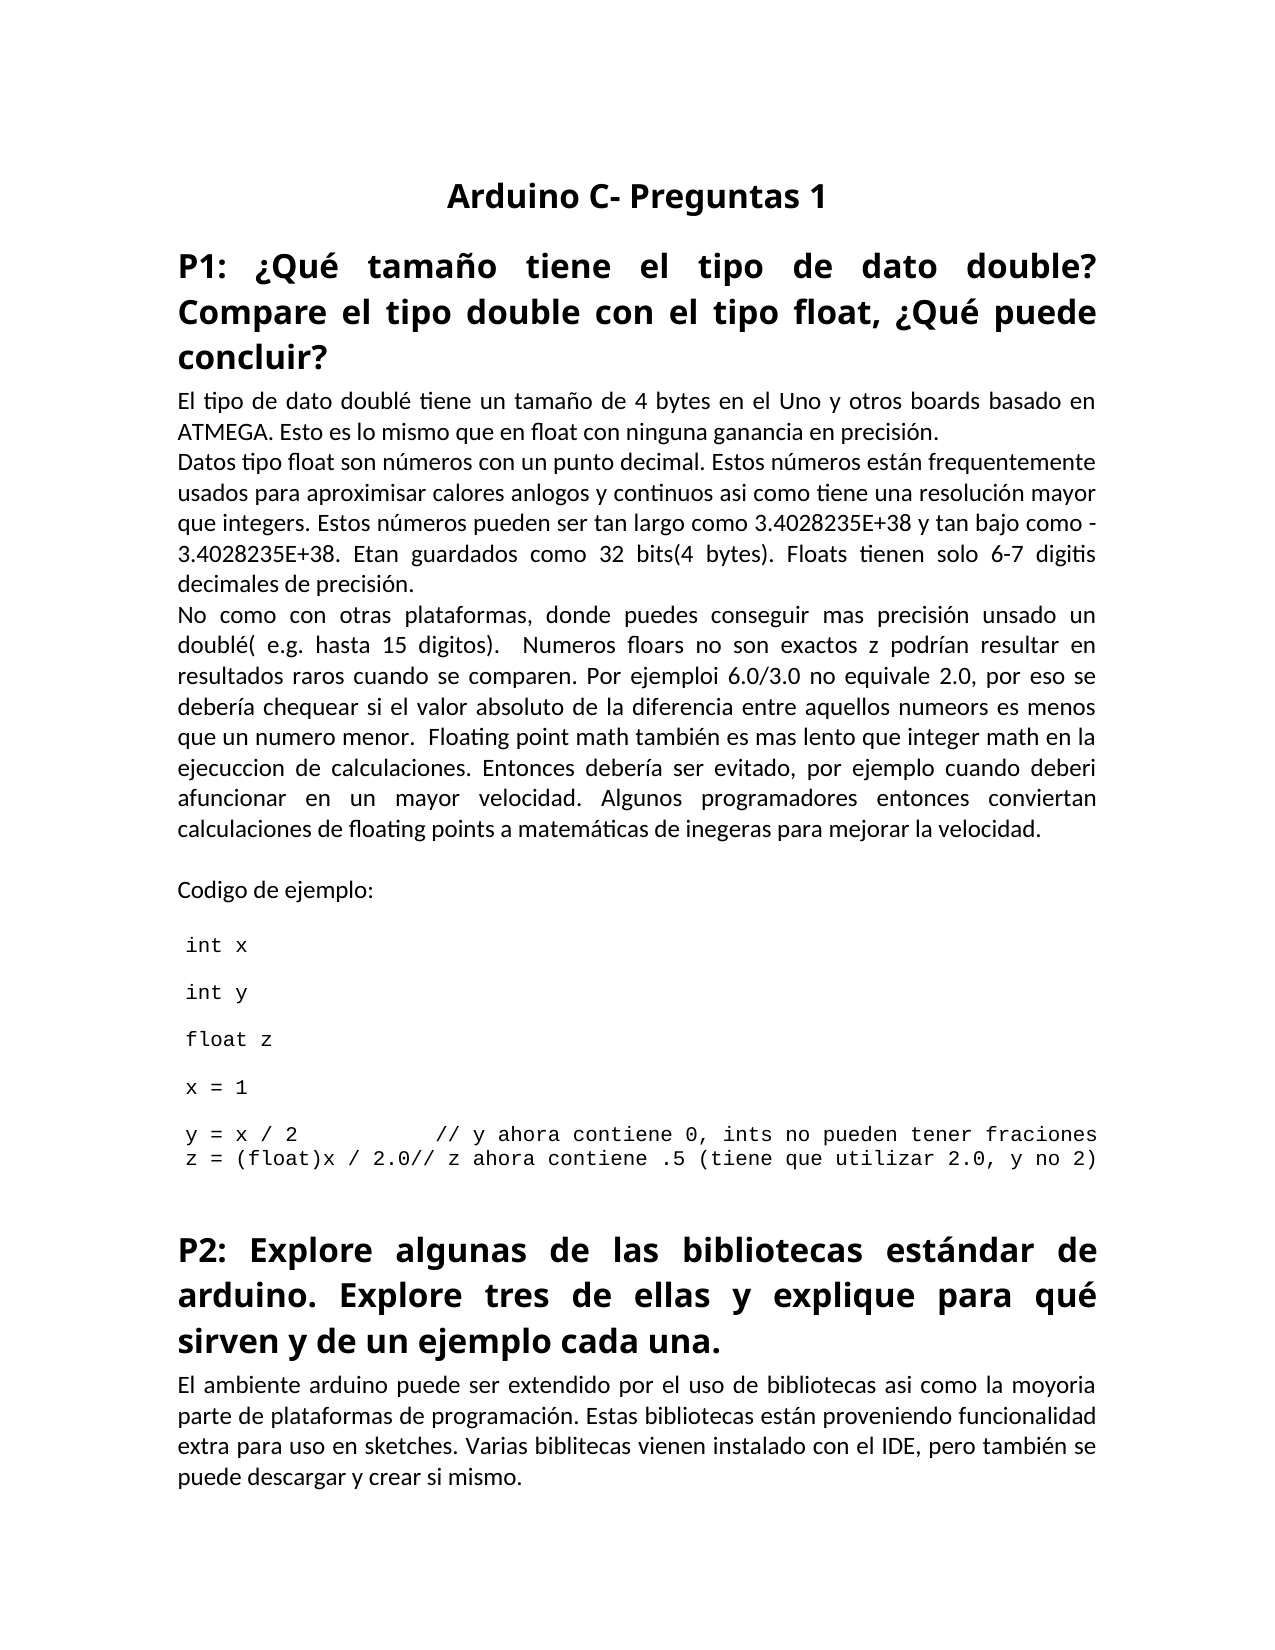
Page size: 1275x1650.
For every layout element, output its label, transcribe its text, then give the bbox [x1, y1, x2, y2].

text x = 1 [148, 1077, 1098, 1100]
text El ambiente arduino puede ser extendido por el uso de bibliotecas asi como la moyoria parte de plataformas de programación. Estas bibliotecas están proveniendo funcionalidad extra para uso en sketches. Varias biblitecas vienen instalado con el IDE, pero también se puede descargar y crear si mismo. [177, 1369, 1098, 1491]
text Datos tipo float son números con un punto decimal. Estos números están frequentemente usados para aproximisar calores anlogos y continuos asi como tiene una resolución mayor que integers. Estos números pueden ser tan largo como 3.4028235E+38 y tan bajo como -3.4028235E+38. Etan guardados como 32 bits(4 bytes). Floats tienen solo 6-7 digitis decimales de precisión. [177, 447, 1098, 599]
text y = x / 2 // y ahora contiene 0, ints no pueden tener fraciones [148, 1124, 1098, 1148]
text z = (float)x / 2.0// z ahora contiene .5 (tiene que utilizar 2.0, y no 2) [148, 1148, 1098, 1171]
text El tipo de dato doublé tiene un tamaño de 4 bytes en el Uno y otros boards basado en ATMEGA. Esto es lo mismo que en float con ninguna ganancia en precisión. [177, 386, 1098, 447]
text int y [148, 982, 1098, 1006]
subtitle P2: Explore algunas de las bibliotecas estándar de arduino. Explore tres de ellas y explique para qué sirven y de un ejemplo cada una. [177, 1227, 1098, 1363]
text No como con otras plataformas, donde puedes conseguir mas precisión unsado un doublé( e.g. hasta 15 digitos). Numeros floars no son exactos z podrían resultar en resultados raros cuando se comparen. Por ejemploi 6.0/3.0 no equivale 2.0, por eso se debería chequear si el valor absoluto de la diferencia entre aquellos numeors es menos que un numero menor. Floating point math también es mas lento que integer math en la ejecuccion de calculaciones. Entonces debería ser evitado, por ejemplo cuando deberi afuncionar en un mayor velocidad. Algunos programadores entonces conviertan calculaciones de floating points a matemáticas de inegeras para mejorar la velocidad. [177, 599, 1098, 843]
subtitle P1: ¿Qué tamaño tiene el tipo de dato double? Compare el tipo double con el tipo float, ¿Qué puede concluir? [177, 243, 1098, 379]
title Arduino C- Preguntas 1 [177, 173, 1098, 218]
text float z [148, 1029, 1098, 1053]
text int x [148, 935, 1098, 958]
text Codigo de ejemplo: [177, 874, 1098, 904]
